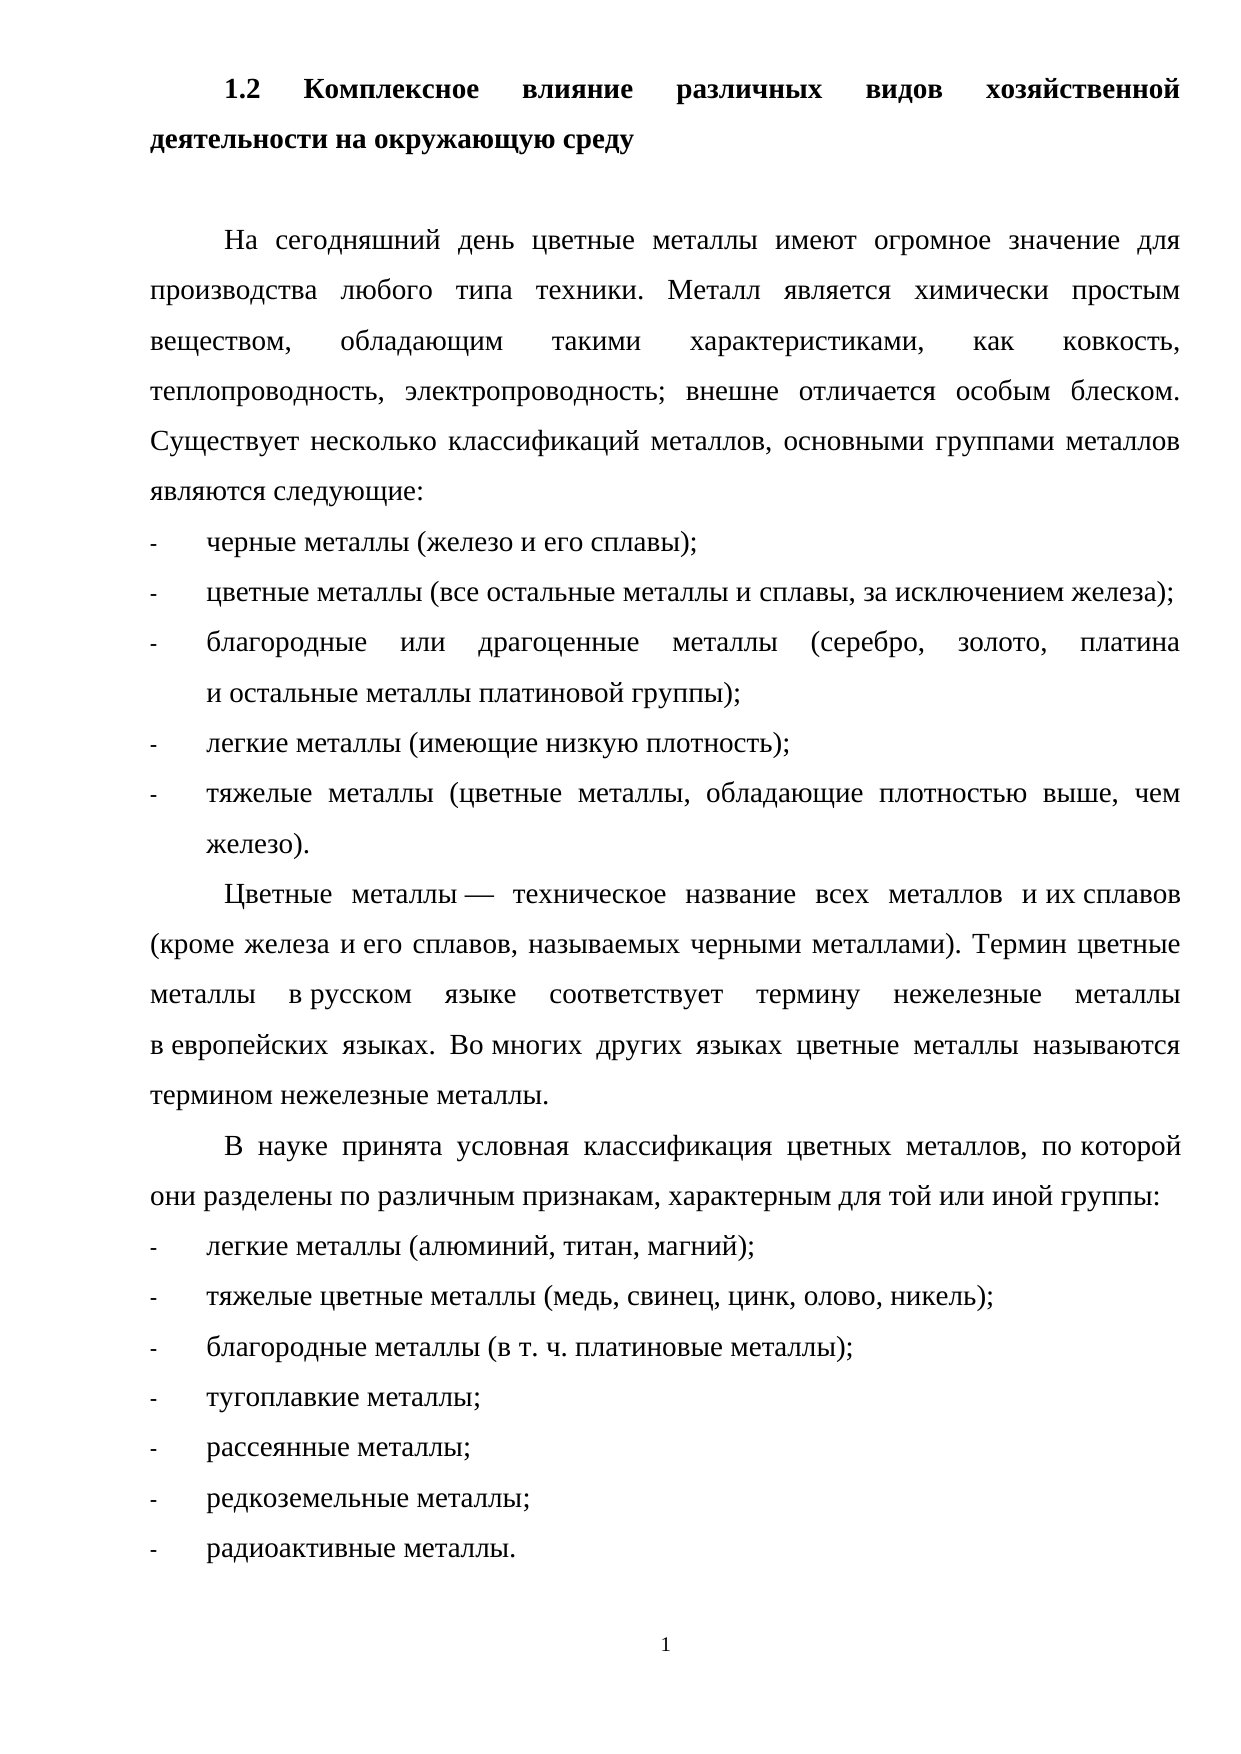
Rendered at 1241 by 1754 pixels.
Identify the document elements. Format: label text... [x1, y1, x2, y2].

list редкоземельные металлы; [150, 1480, 1181, 1513]
list радиоактивные металлы. [150, 1530, 1181, 1564]
list цветные металлы (все остальные металлы и сплавы, за исключением железа); [150, 574, 1181, 608]
text В науке принята условная классификация цветных металлов, по которой они разделены по различным признакам, характерным для той или иной группы: [150, 1128, 1181, 1211]
text Цветные металлы — техническое название всех металлов и их сплавов (кроме железа и его сплавов, называемых черными металлами). Термин цветные металлы в русском языке соответствует термину нежелезные металлы в европейских языках. Во многих других языках цветные металлы называются термином нежелезные металлы. [150, 876, 1181, 1111]
list легкие металлы (алюминий, титан, магний); [150, 1228, 1181, 1262]
list рассеянные металлы; [150, 1429, 1181, 1463]
list легкие металлы (имеющие низкую плотность); [150, 725, 1181, 759]
text 1.2 Комплексное влияние различных видов хозяйственной деятельности на окружающую среду [150, 71, 1181, 155]
list черные металлы (железо и его сплавы); [150, 524, 1181, 557]
text На сегодняшний день цветные металлы имеют огромное значение для производства любого типа техники. Металл является химически простым веществом, обладающим такими характеристиками, как ковкость, теплопроводность, электропроводность; внешне отличается особым блеском. Существует несколько классификаций металлов, основными группами металлов являются следующие: [150, 222, 1181, 507]
list благородные металлы (в т. ч. платиновые металлы); [150, 1329, 1181, 1362]
list тяжелые цветные металлы (медь, свинец, цинк, олово, никель); [150, 1278, 1181, 1312]
list тяжелые металлы (цветные металлы, обладающие плотностью выше, чем железо). [150, 775, 1181, 859]
list благородные или драгоценные металлы (серебро, золото, платина и остальные металлы платиновой группы); [150, 624, 1181, 708]
list тугоплавкие металлы; [150, 1379, 1181, 1413]
